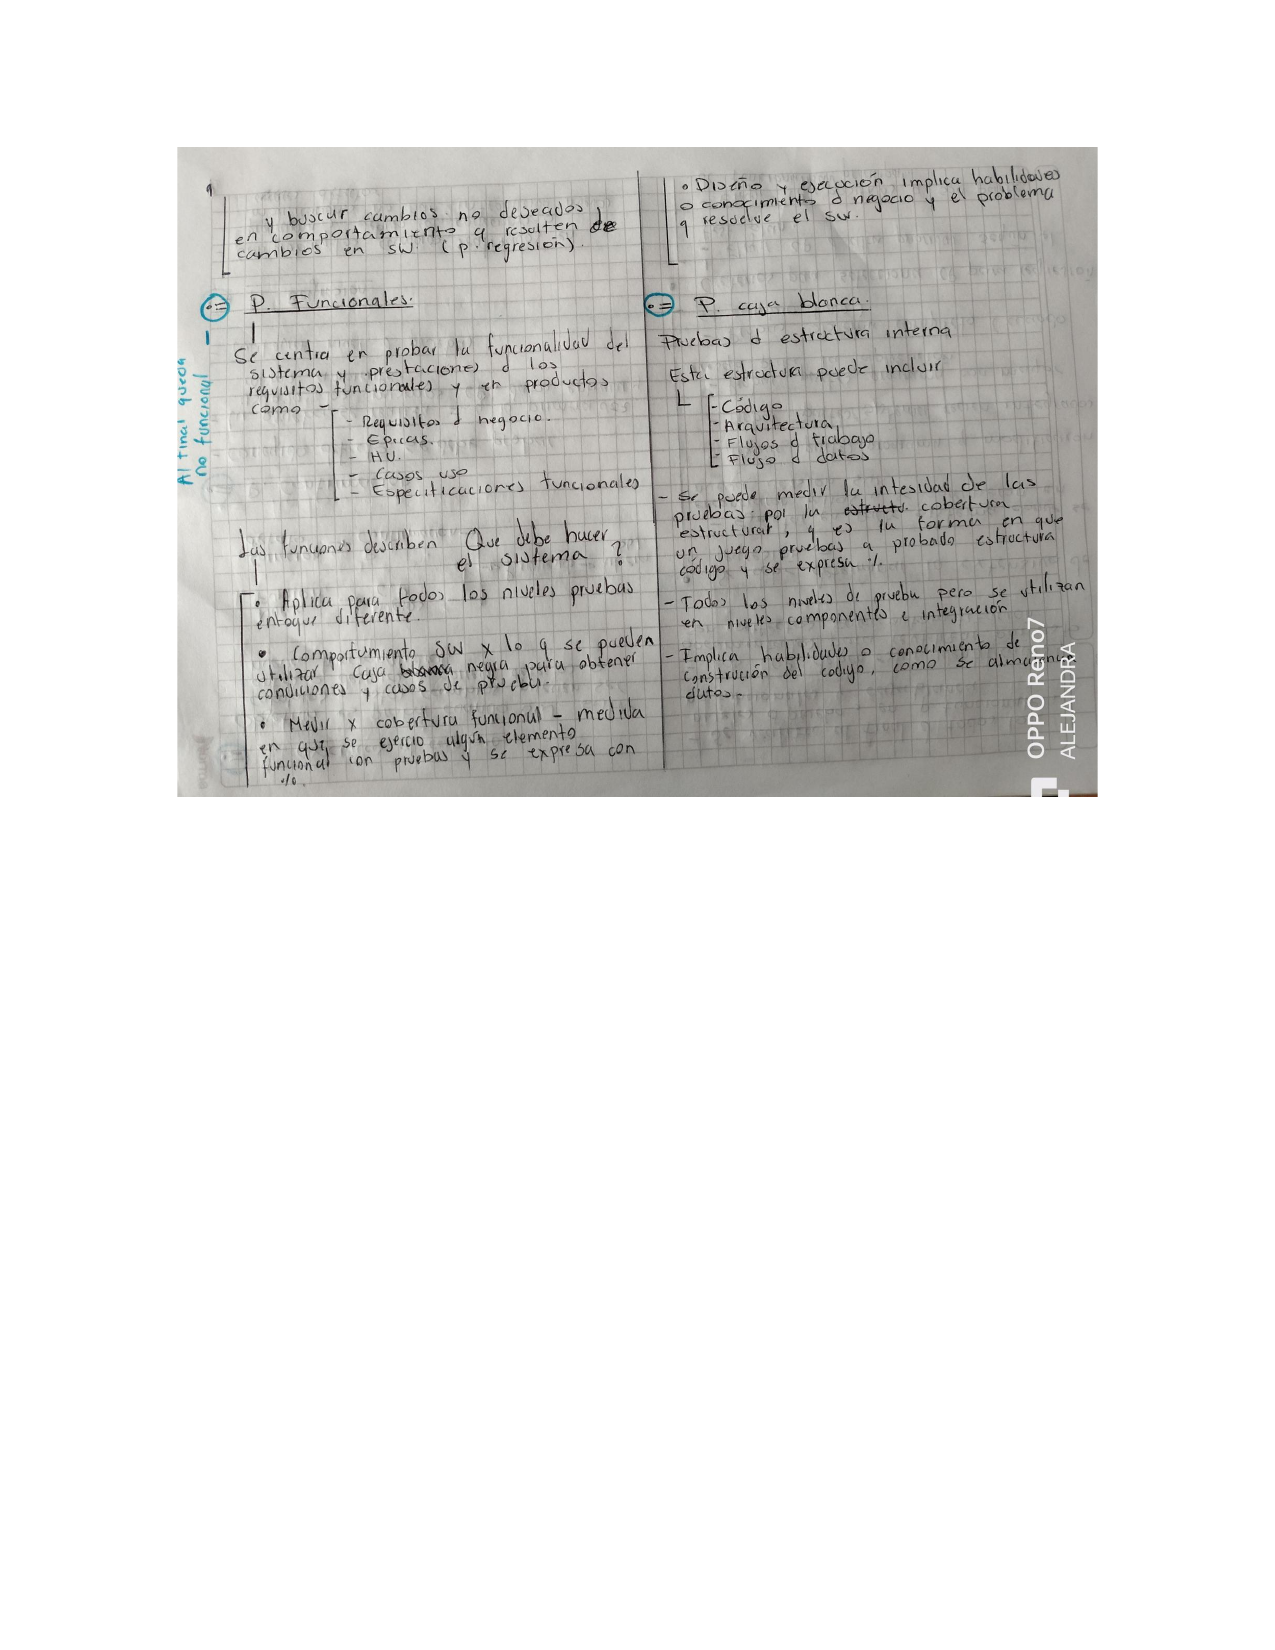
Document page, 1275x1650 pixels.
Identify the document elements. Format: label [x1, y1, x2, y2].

picture [177, 147, 1098, 797]
